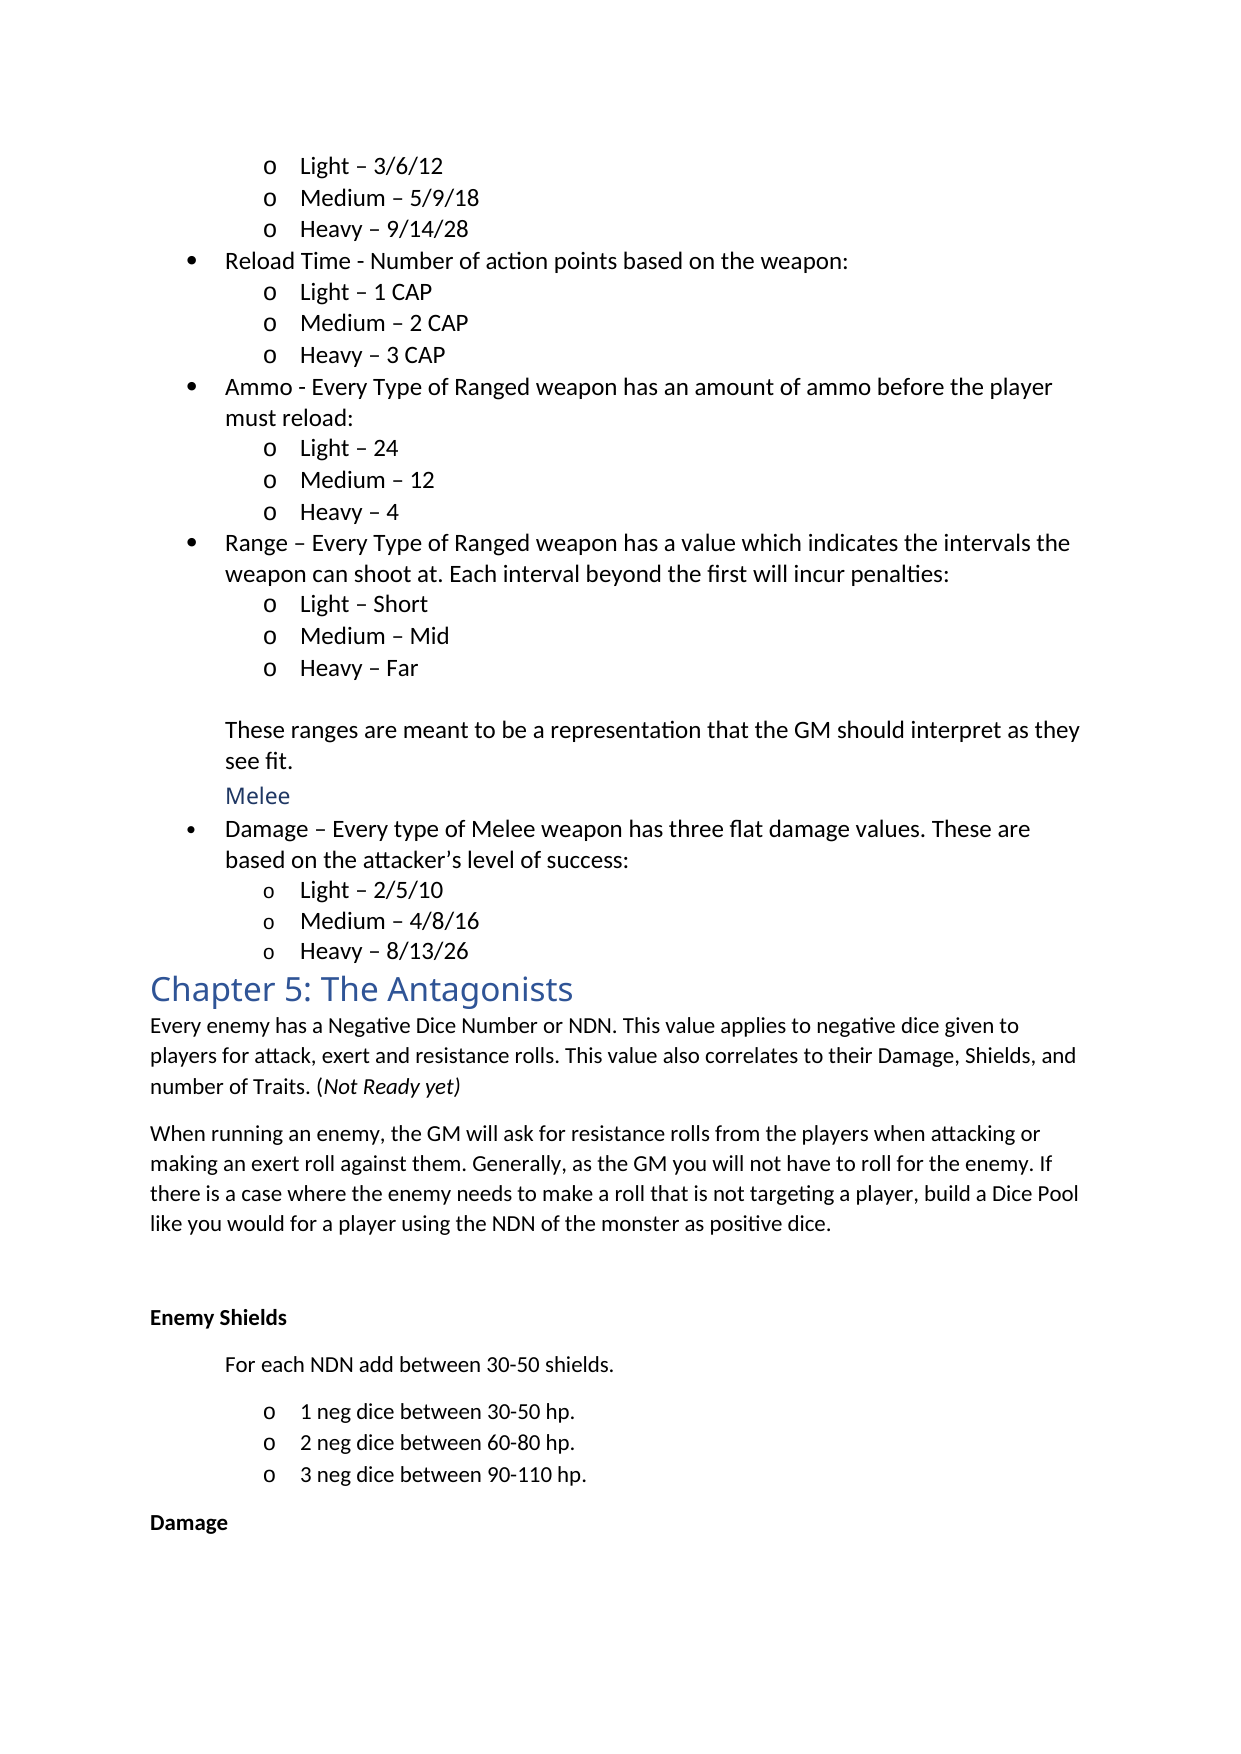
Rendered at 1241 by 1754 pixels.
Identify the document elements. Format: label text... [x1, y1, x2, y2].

list Medium – 4/8/16 [262, 905, 1090, 935]
subtitle Melee [225, 779, 1090, 811]
list Medium – Mid [262, 620, 1090, 652]
list Heavy – 9/14/28 [262, 213, 1090, 245]
list Heavy – 3 CAP [262, 339, 1090, 371]
text When running an enemy, the GM will ask for resistance rolls from the players when attacking or making an exert roll against them. Generally, as the GM you will not have to roll for the enemy. If there is a case where the enemy needs to make a roll that is not targeting a player, build a Dice Pool like you would for a player using the NDN of the monster as positive dice. [150, 1119, 1090, 1237]
list Medium – 12 [262, 464, 1090, 496]
text Every enemy has a Negative Dice Number or NDN. This value applies to negative dice given to players for attack, exert and resistance rolls. This value also correlates to their Damage, Shields, and number of Traits. (Not Ready yet) [150, 1011, 1090, 1100]
list Medium – 2 CAP [262, 308, 1090, 339]
subtitle Chapter 5: The Antagonists [150, 966, 1090, 1011]
list Heavy – 8/13/26 [262, 935, 1090, 966]
list Light – 3/6/12 [262, 150, 1090, 182]
list 2 neg dice between 60-80 hp. [262, 1428, 1090, 1457]
list Light – 2/5/10 [262, 874, 1090, 905]
list Light – Short [262, 588, 1090, 620]
list Heavy – Far [262, 652, 1090, 684]
text Damage [150, 1508, 1090, 1536]
list Medium – 5/9/18 [262, 182, 1090, 213]
list Ammo - Every Type of Ranged weapon has an amount of ammo before the player must reload: [187, 371, 1090, 432]
list 1 neg dice between 30-50 hp. [262, 1397, 1090, 1426]
list Range – Every Type of Ranged weapon has a value which indicates the intervals the weapon can shoot at. Each interval beyond the first will incur penalties: [187, 527, 1090, 588]
list Reload Time - Number of action points based on the weapon: [187, 245, 1090, 276]
list Damage – Every type of Melee weapon has three flat damage values. These are based on the attacker’s level of success: [187, 813, 1090, 874]
list Light – 24 [262, 432, 1090, 464]
text Enemy Shields [150, 1303, 1090, 1331]
list Light – 1 CAP [262, 276, 1090, 308]
list 3 neg dice between 90-110 hp. [262, 1460, 1090, 1489]
list Heavy – 4 [262, 496, 1090, 527]
text These ranges are meant to be a representation that the GM should interpret as they see fit. [225, 714, 1090, 775]
text For each NDN add between 30-50 shields. [150, 1350, 1090, 1378]
